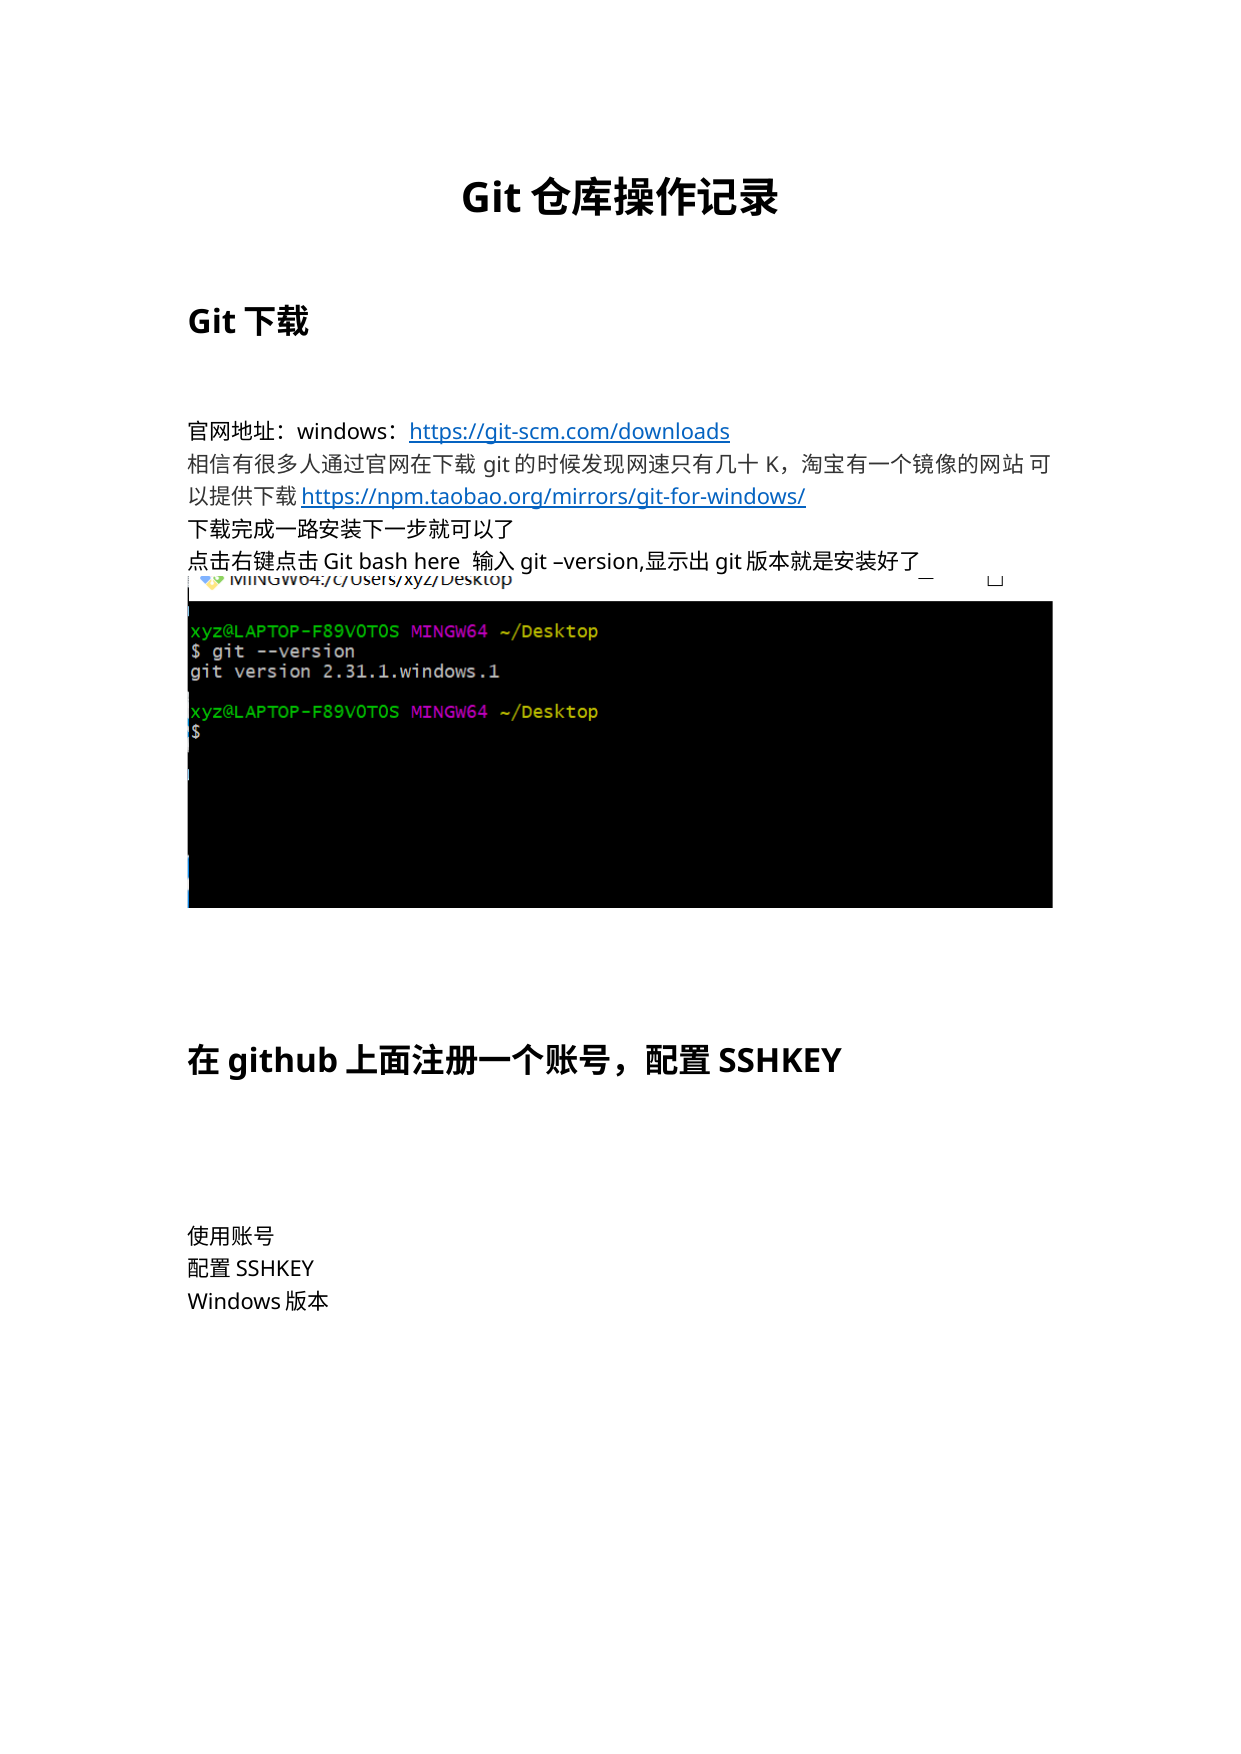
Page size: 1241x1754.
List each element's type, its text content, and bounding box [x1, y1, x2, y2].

text 配置SSHKEY [187, 1251, 1053, 1283]
text Git仓库操作记录 [187, 162, 1053, 227]
text 官网地址：windows：https://git-scm.com/downloads [187, 414, 1053, 446]
text 点击右键点击Git bash here 输入git –version,显示出git版本就是安装好了 [187, 544, 1053, 576]
picture [187, 576, 1053, 908]
text Windows版本 [187, 1283, 1053, 1316]
text 下载完成一路安装下一步就可以了 [187, 511, 1053, 544]
text 相信有很多人通过官网在下载git的时候发现网速只有几十K，淘宝有一个镜像的网站 可以提供下载https://npm.taobao.org/mirrors/git-for-windows/ [187, 446, 1053, 511]
subtitle 在github上面注册一个账号，配置SSHKEY [187, 1026, 1053, 1091]
text 使用账号 [187, 1218, 1053, 1251]
subtitle Git下载 [187, 287, 1053, 352]
